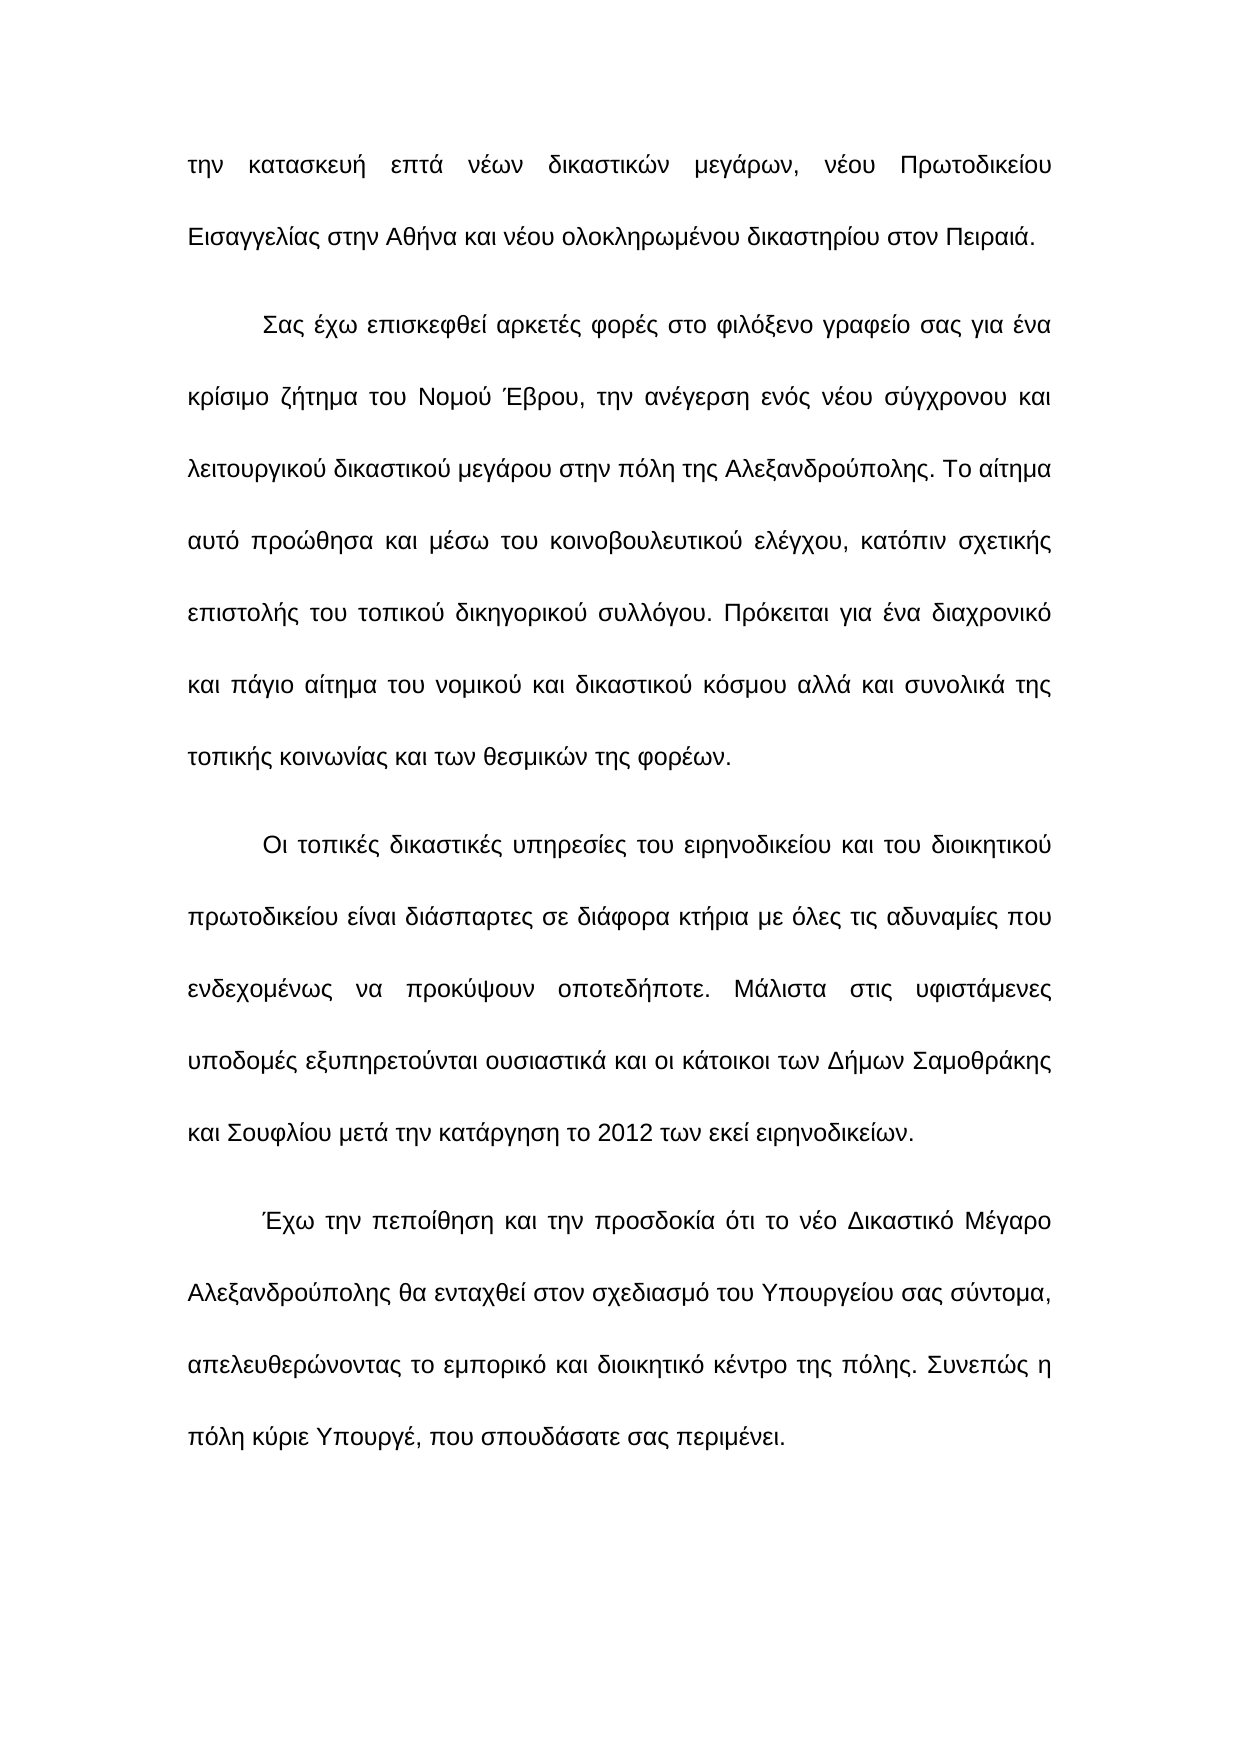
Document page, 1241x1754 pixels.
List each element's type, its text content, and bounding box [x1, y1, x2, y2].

text Σας έχω επισκεφθεί αρκετές φορές στο φιλόξενο γραφείο σας για ένα κρίσιμο ζήτημα του Νομού Έβρου, την ανέγερση ενός νέου σύγχρονου και λειτουργικού δικαστικού μεγάρου στην πόλη της Αλεξανδρούπολης. Το αίτημα αυτό προώθησα και μέσω του κοινοβουλευτικού ελέγχου, κατόπιν σχετικής επιστολής του τοπικού δικηγορικού συλλόγου. Πρόκειται για ένα διαχρονικό και πάγιο αίτημα του νομικού και δικαστικού κόσμου αλλά και συνολικά της τοπικής κοινωνίας και των θεσμικών της φορέων. [187, 310, 1053, 770]
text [187, 150, 1053, 251]
text Οι τοπικές δικαστικές υπηρεσίες του ειρηνοδικείου και του διοικητικού πρωτοδικείου είναι διάσπαρτες σε διάφορα κτήρια με όλες τις αδυναμίες που ενδεχομένως να προκύψουν οποτεδήποτε. Μάλιστα στις υφιστάμενες υποδομές εξυπηρετούνται ουσιαστικά και οι κάτοικοι των Δήμων Σαμοθράκης και Σουφλίου μετά την κατάργηση το 2012 των εκεί ειρηνοδικείων. [187, 830, 1053, 1146]
text Έχω την πεποίθηση και την προσδοκία ότι το νέο Δικαστικό Μέγαρο Αλεξανδρούπολης θα ενταχθεί στον σχεδιασμό του Υπουργείου σας σύντομα, απελευθερώνοντας το εμπορικό και διοικητικό κέντρο της πόλης. Συνεπώς η πόλη κύριε Υπουργέ, που σπουδάσατε σας περιμένει. [187, 1206, 1053, 1451]
